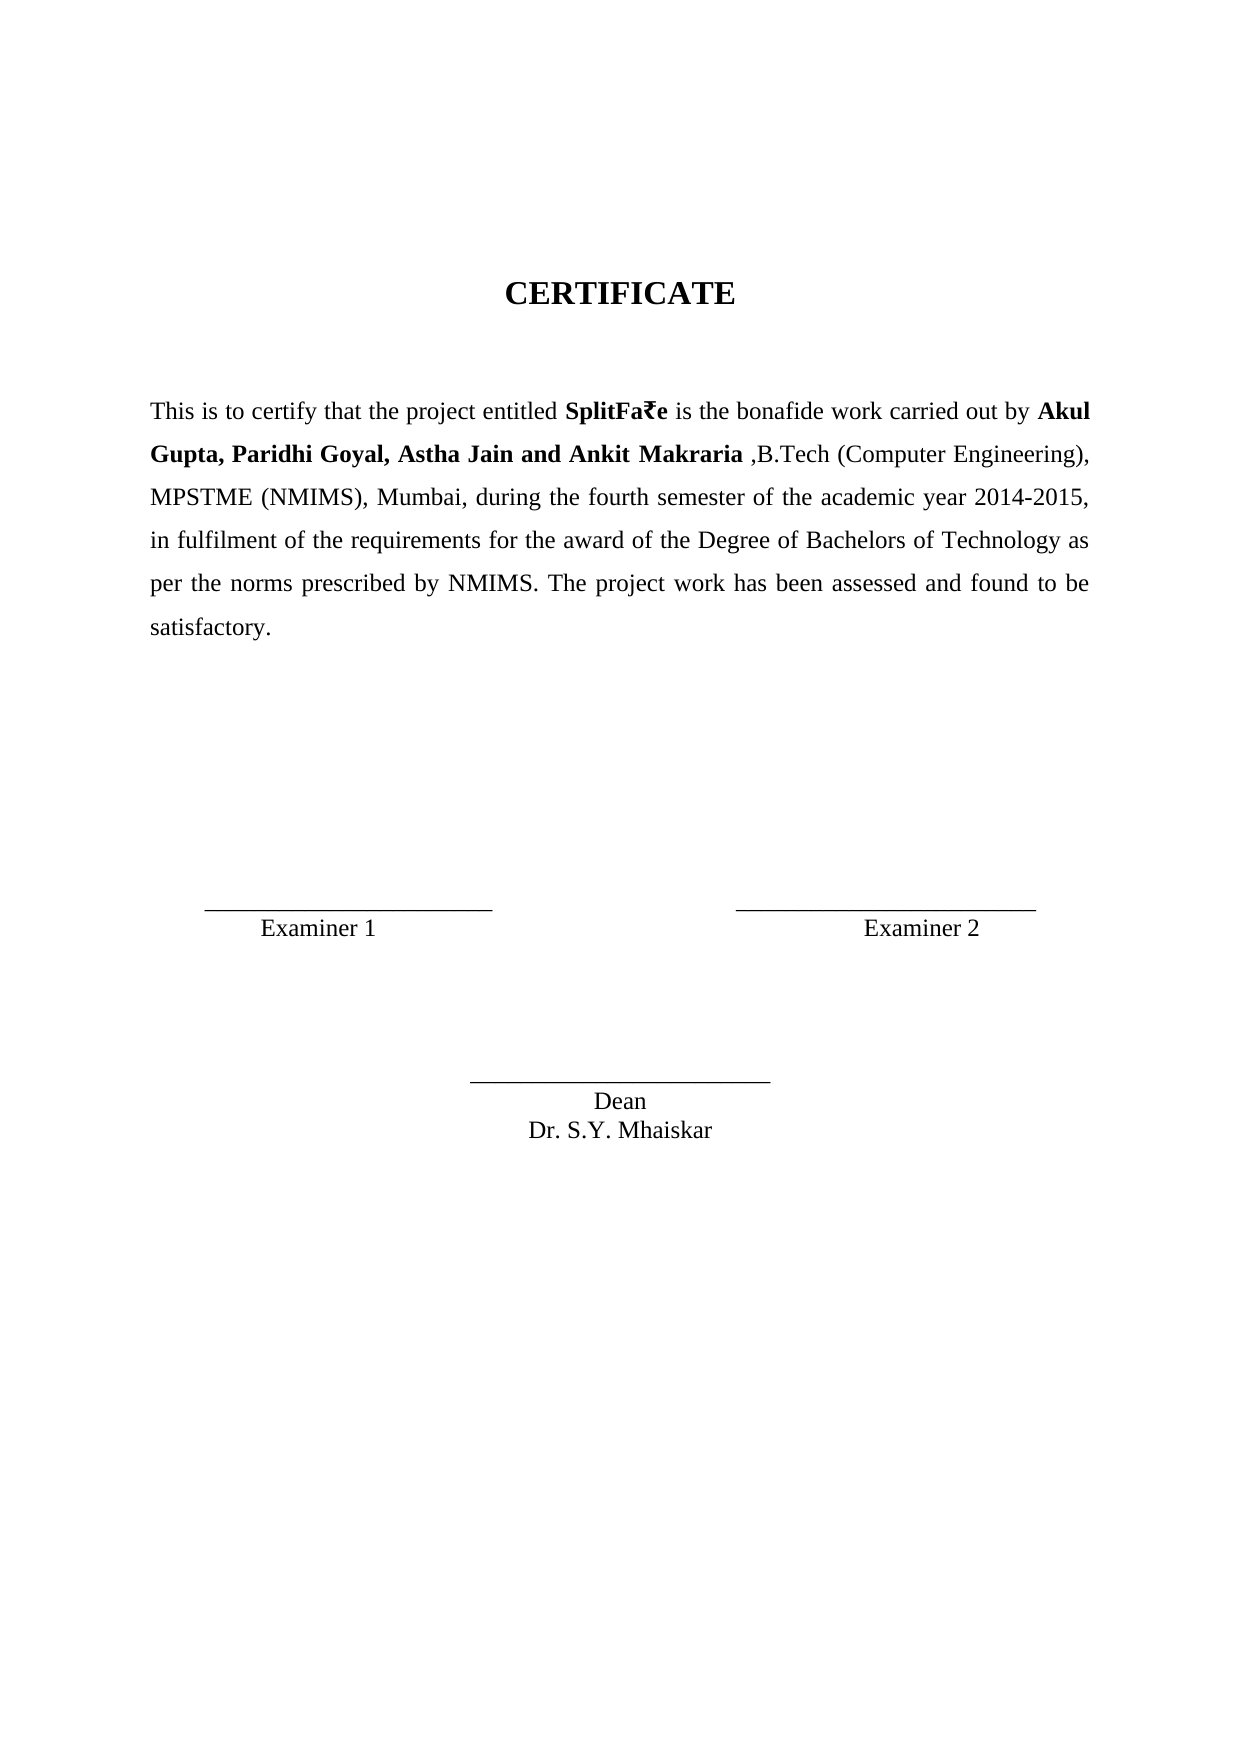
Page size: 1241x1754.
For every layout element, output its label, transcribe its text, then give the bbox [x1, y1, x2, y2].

text ________________________ [150, 1057, 1090, 1086]
text CERTIFICATE [150, 273, 1090, 312]
text Dean [150, 1086, 1090, 1115]
text Dr. S.Y. Mhaiskar [150, 1115, 1090, 1143]
text _______________________ ________________________ [150, 885, 1090, 913]
text This is to certify that the project entitled SplitFa₹e is the bonafide work carried out by Akul Gupta, Paridhi Goyal, Astha Jain and Ankit Makraria ,B.Tech (Computer Engineering), MPSTME (NMIMS), Mumbai, during the fourth semester of the academic year 2014-2015, in fulfilment of the requirements for the award of the Degree of Bachelors of Technology as per the norms prescribed by NMIMS. The project work has been assessed and found to be satisfactory. [150, 396, 1090, 640]
text Examiner 1 Examiner 2 [150, 913, 1090, 942]
